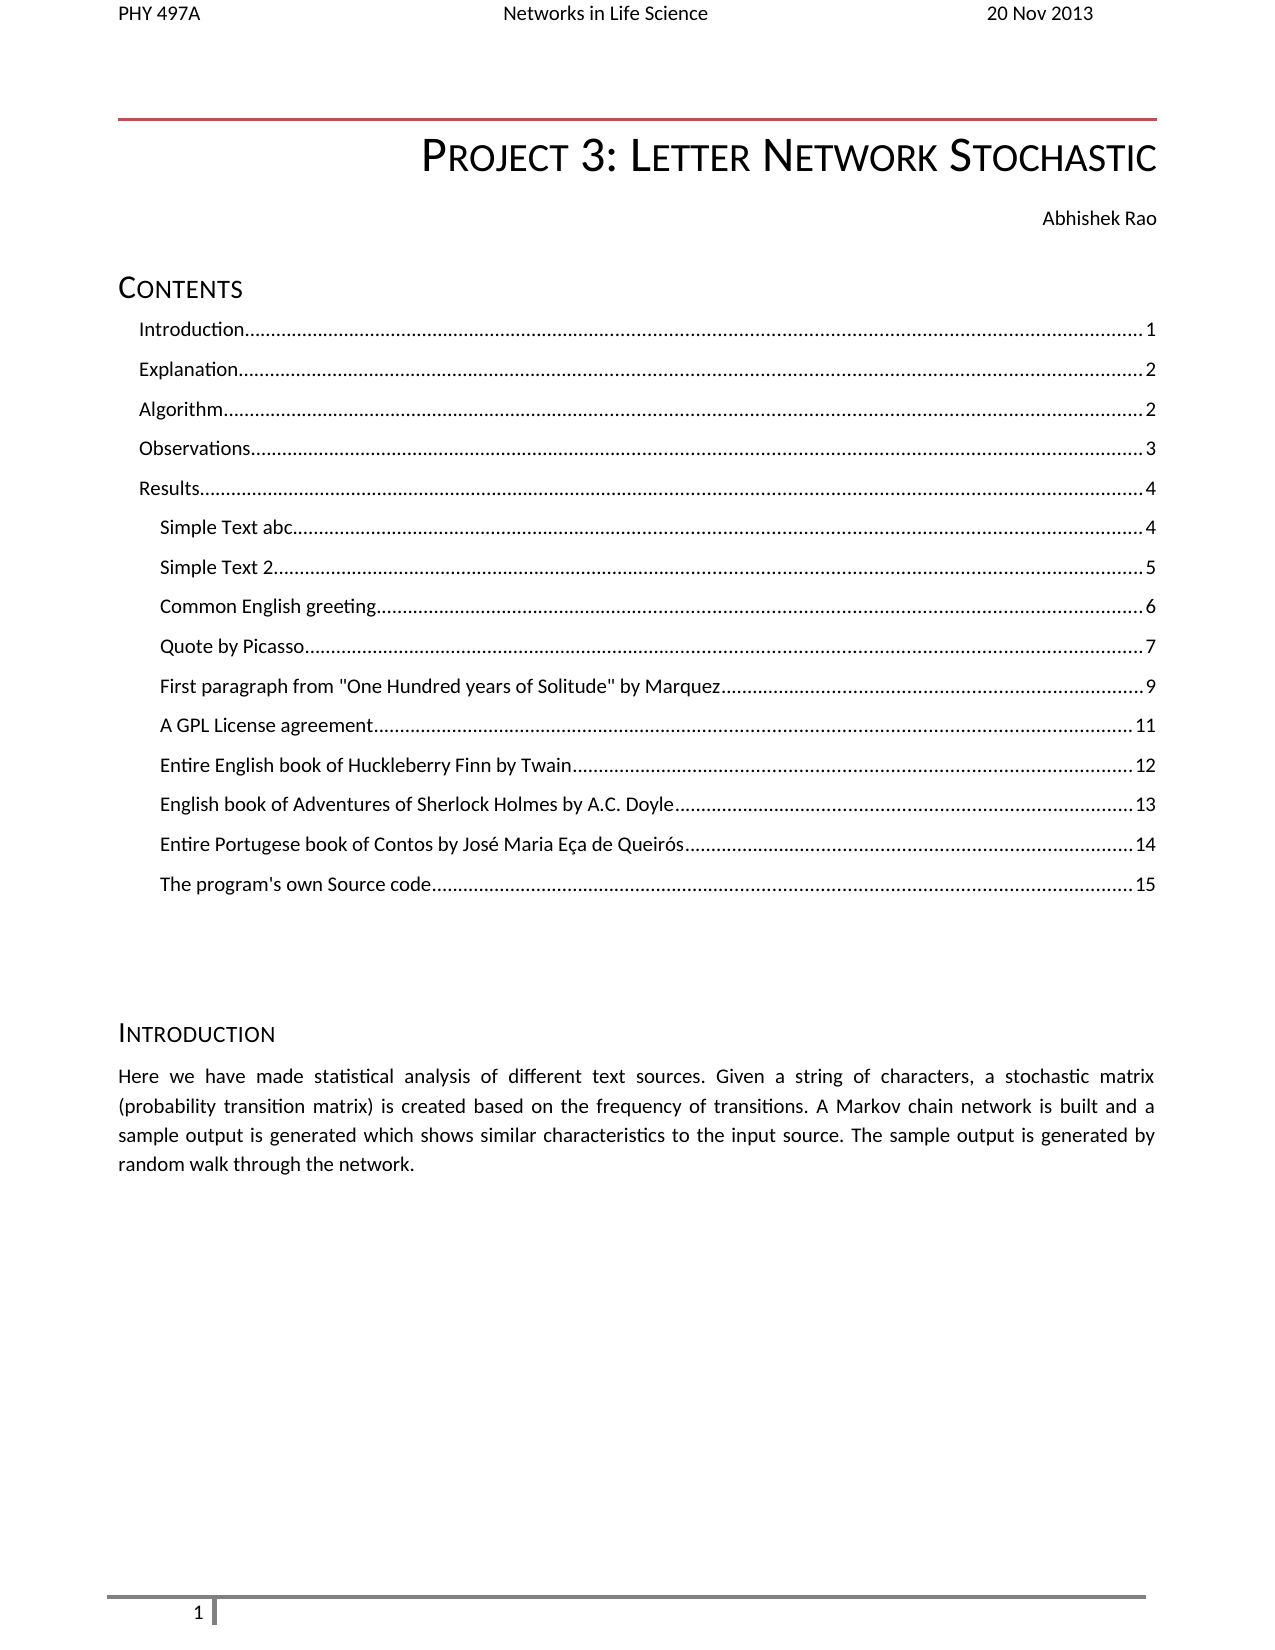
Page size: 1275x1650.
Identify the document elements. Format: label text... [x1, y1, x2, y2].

subtitle Introduction [118, 1014, 1157, 1050]
text Here we have made statistical analysis of different text sources. Given a string of characters, a stochastic matrix (probability transition matrix) is created based on the frequency of transitions. A Markov chain network is built and a sample output is generated which shows similar characteristics to the input source. The sample output is generated by random walk through the network. [118, 1064, 1157, 1177]
text Abhishek Rao [118, 205, 1157, 231]
title Project 3: Letter Network Stochastic [118, 121, 1157, 184]
